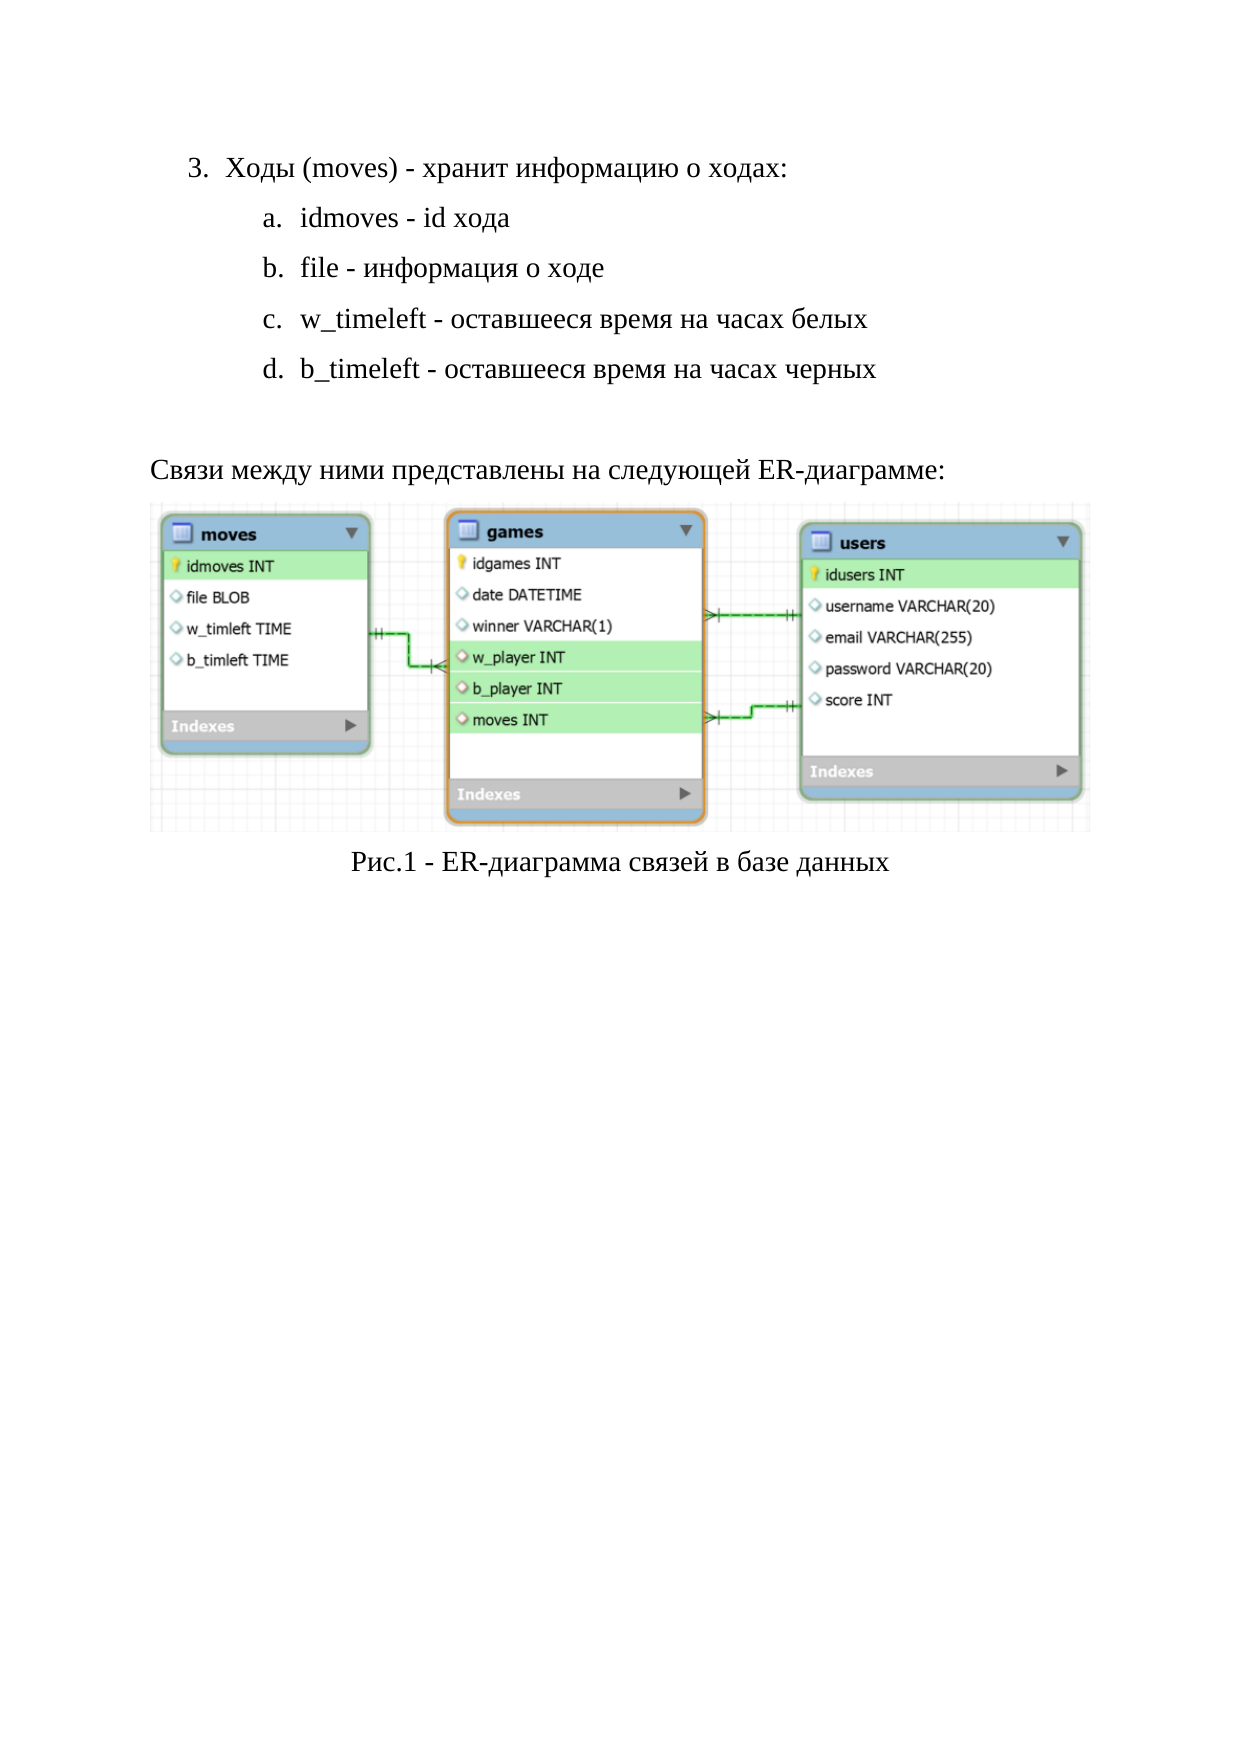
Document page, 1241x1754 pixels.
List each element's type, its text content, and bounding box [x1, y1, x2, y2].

list w_timeleft - оставшееся время на часах белых [262, 301, 1090, 334]
list file - информация о ходе [262, 251, 1090, 284]
list Ходы (moves) - хранит информацию о ходах: [187, 150, 1090, 183]
text Рис.1 - ER-диаграмма связей в базе данных [150, 844, 1090, 878]
list idmoves - id хода [262, 200, 1090, 234]
list b_timeleft - оставшееся время на часах черных [262, 351, 1090, 385]
picture [150, 502, 1091, 832]
text Связи между ними представлены на следующей ER-диаграмме: [150, 452, 1090, 485]
